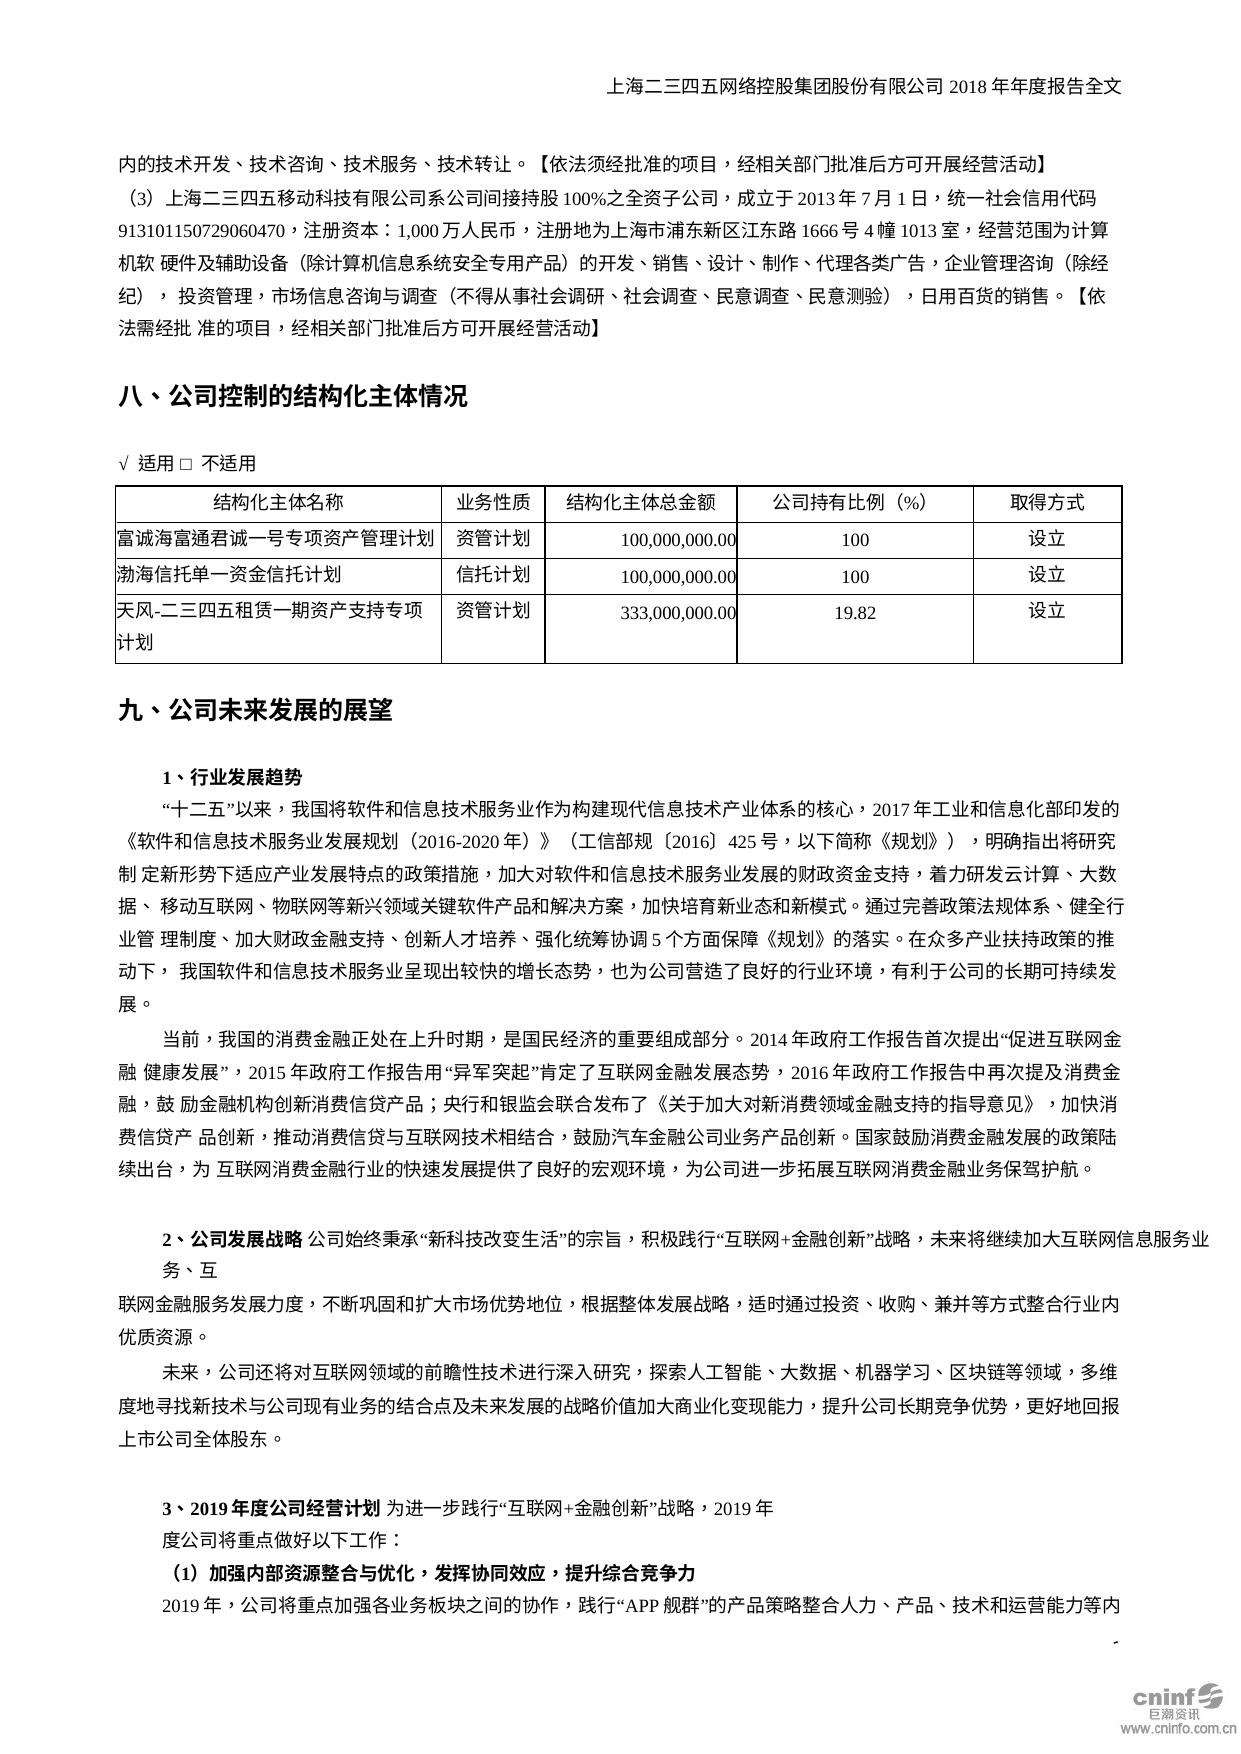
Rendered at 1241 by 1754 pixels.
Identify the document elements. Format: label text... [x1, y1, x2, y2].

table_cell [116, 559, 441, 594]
text √ 适用 □ 不适用 [118, 450, 1240, 475]
text 3、2019年度公司经营计划 为进一步践行“互联网+金融创新”战略，2019年度公司将重点做好以下工作： [162, 1496, 791, 1553]
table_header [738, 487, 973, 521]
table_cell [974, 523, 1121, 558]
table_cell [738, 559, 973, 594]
text 当前，我国的消费金融正处在上升时期，是国民经济的重要组成部分。2014年政府工作报告首次提出“促进互联网金融 健康发展”，2015年政府工作报告用“异军突起”肯定了互联网金融发展态势，2016年政府工作报告中再次提及消费金融，鼓 励金融机构创新消费信贷产品；央行和银监会联合发布了《关于加大对新消费领域金融支持的指导意见》，加快消费信贷产 品创新，推动消费信贷与互联网技术相结合，鼓励汽车金融公司业务产品创新。国家鼓励消费金融发展的政策陆续出台，为 互联网消费金融行业的快速发展提供了良好的宏观环境，为公司进一步拓展互联网消费金融业务保驾护航。 [118, 1026, 1122, 1182]
text 联网金融服务发展力度，不断巩固和扩大市场优势地位，根据整体发展战略，适时通过投资、收购、兼并等方式整合行业内 优质资源。 [118, 1291, 1124, 1350]
text “十二五”以来，我国将软件和信息技术服务业作为构建现代信息技术产业体系的核心，2017年工业和信息化部印发的 [162, 796, 1240, 822]
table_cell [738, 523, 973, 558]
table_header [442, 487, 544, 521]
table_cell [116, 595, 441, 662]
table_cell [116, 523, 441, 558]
text 内的技术开发、技术咨询、技术服务、技术转让。【依法须经批准的项目，经相关部门批准后方可开展经营活动】 [118, 152, 1240, 177]
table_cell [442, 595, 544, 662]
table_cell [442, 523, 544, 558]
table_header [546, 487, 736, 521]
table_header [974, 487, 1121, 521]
text （3）上海二三四五移动科技有限公司系公司间接持股100%之全资子公司，成立于2013年7月1日，统一社会信用代码 913101150729060470，注册资本：1,000万人民币，注册地为上海市浦东新区江东路1666号4幢1013室，经营范围为计算机软 硬件及辅助设备（除计算机信息系统安全专用产品）的开发、销售、设计、制作、代理各类广告，企业管理咨询（除经纪）， 投资管理，市场信息咨询与调查（不得从事社会调研、社会调查、民意调查、民意测验），日用百货的销售。【依法需经批 准的项目，经相关部门批准后方可开展经营活动】 [118, 185, 1123, 341]
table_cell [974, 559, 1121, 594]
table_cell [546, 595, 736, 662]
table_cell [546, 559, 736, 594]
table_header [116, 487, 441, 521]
picture [1115, 1680, 1240, 1737]
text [118, 1593, 1122, 1618]
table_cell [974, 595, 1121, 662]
subtitle （1）加强内部资源整合与优化，发挥协同效应，提升综合竞争力 [162, 1561, 1240, 1586]
text 2、公司发展战略 公司始终秉承“新科技改变生活”的宗旨，积极践行“互联网+金融创新”战略，未来将继续加大互联网信息服务业务、互 [162, 1226, 1240, 1283]
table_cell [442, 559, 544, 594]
subtitle 九、公司未来发展的展望 [118, 692, 1240, 727]
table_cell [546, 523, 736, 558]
subtitle 八、公司控制的结构化主体情况 [118, 378, 1240, 412]
text 《软件和信息技术服务业发展规划（2016-2020年）》（工信部规〔2016〕425号，以下简称《规划》），明确指出将研究制 定新形势下适应产业发展特点的政策措施，加大对软件和信息技术服务业发展的财政资金支持，着力研发云计算、大数据、 移动互联网、物联网等新兴领域关键软件产品和解决方案，加快培育新业态和新模式。通过完善政策法规体系、健全行业管 理制度、加大财政金融支持、创新人才培养、强化统筹协调5个方面保障《规划》的落实。在众多产业扶持政策的推动下， 我国软件和信息技术服务业呈现出较快的增长态势，也为公司营造了良好的行业环境，有利于公司的长期可持续发展。 [118, 828, 1133, 1017]
text 未来，公司还将对互联网领域的前瞻性技术进行深入研究，探索人工智能、大数据、机器学习、区块链等领域，多维 度地寻找新技术与公司现有业务的结合点及未来发展的战略价值加大商业化变现能力，提升公司长期竞争优势，更好地回报 上市公司全体股东。 [118, 1359, 1122, 1452]
subtitle 1、行业发展趋势 [162, 764, 1240, 789]
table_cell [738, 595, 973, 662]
